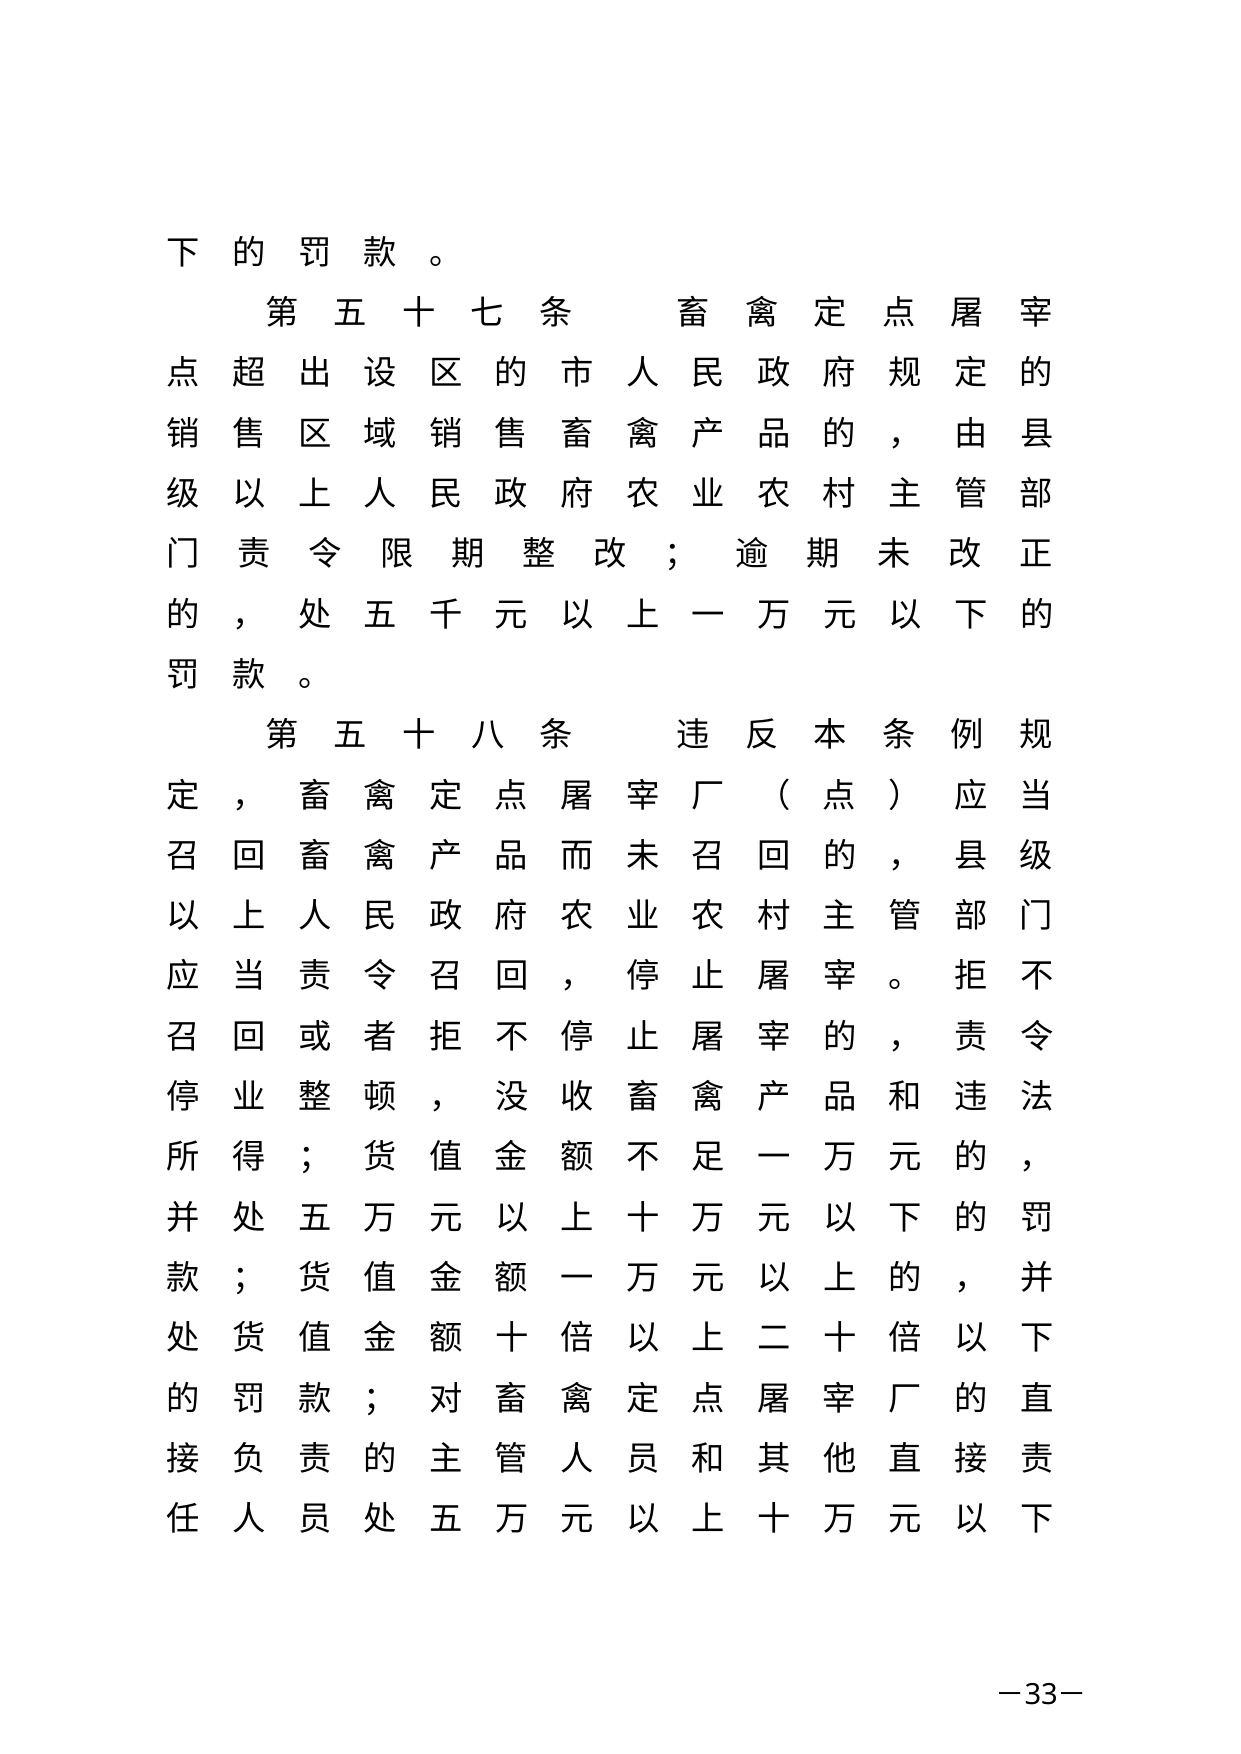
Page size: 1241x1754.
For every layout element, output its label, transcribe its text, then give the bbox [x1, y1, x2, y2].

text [167, 219, 1085, 280]
text 第五十七条 畜禽定点屠宰点超出设区的市人民政府规定的销售区域销售畜禽产品的，由县级以上人民政府农业农村主管部门责令限期整改；逾期未改正的，处五千元以上一万元以下的罚款。 [167, 280, 1085, 702]
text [167, 702, 1085, 1546]
